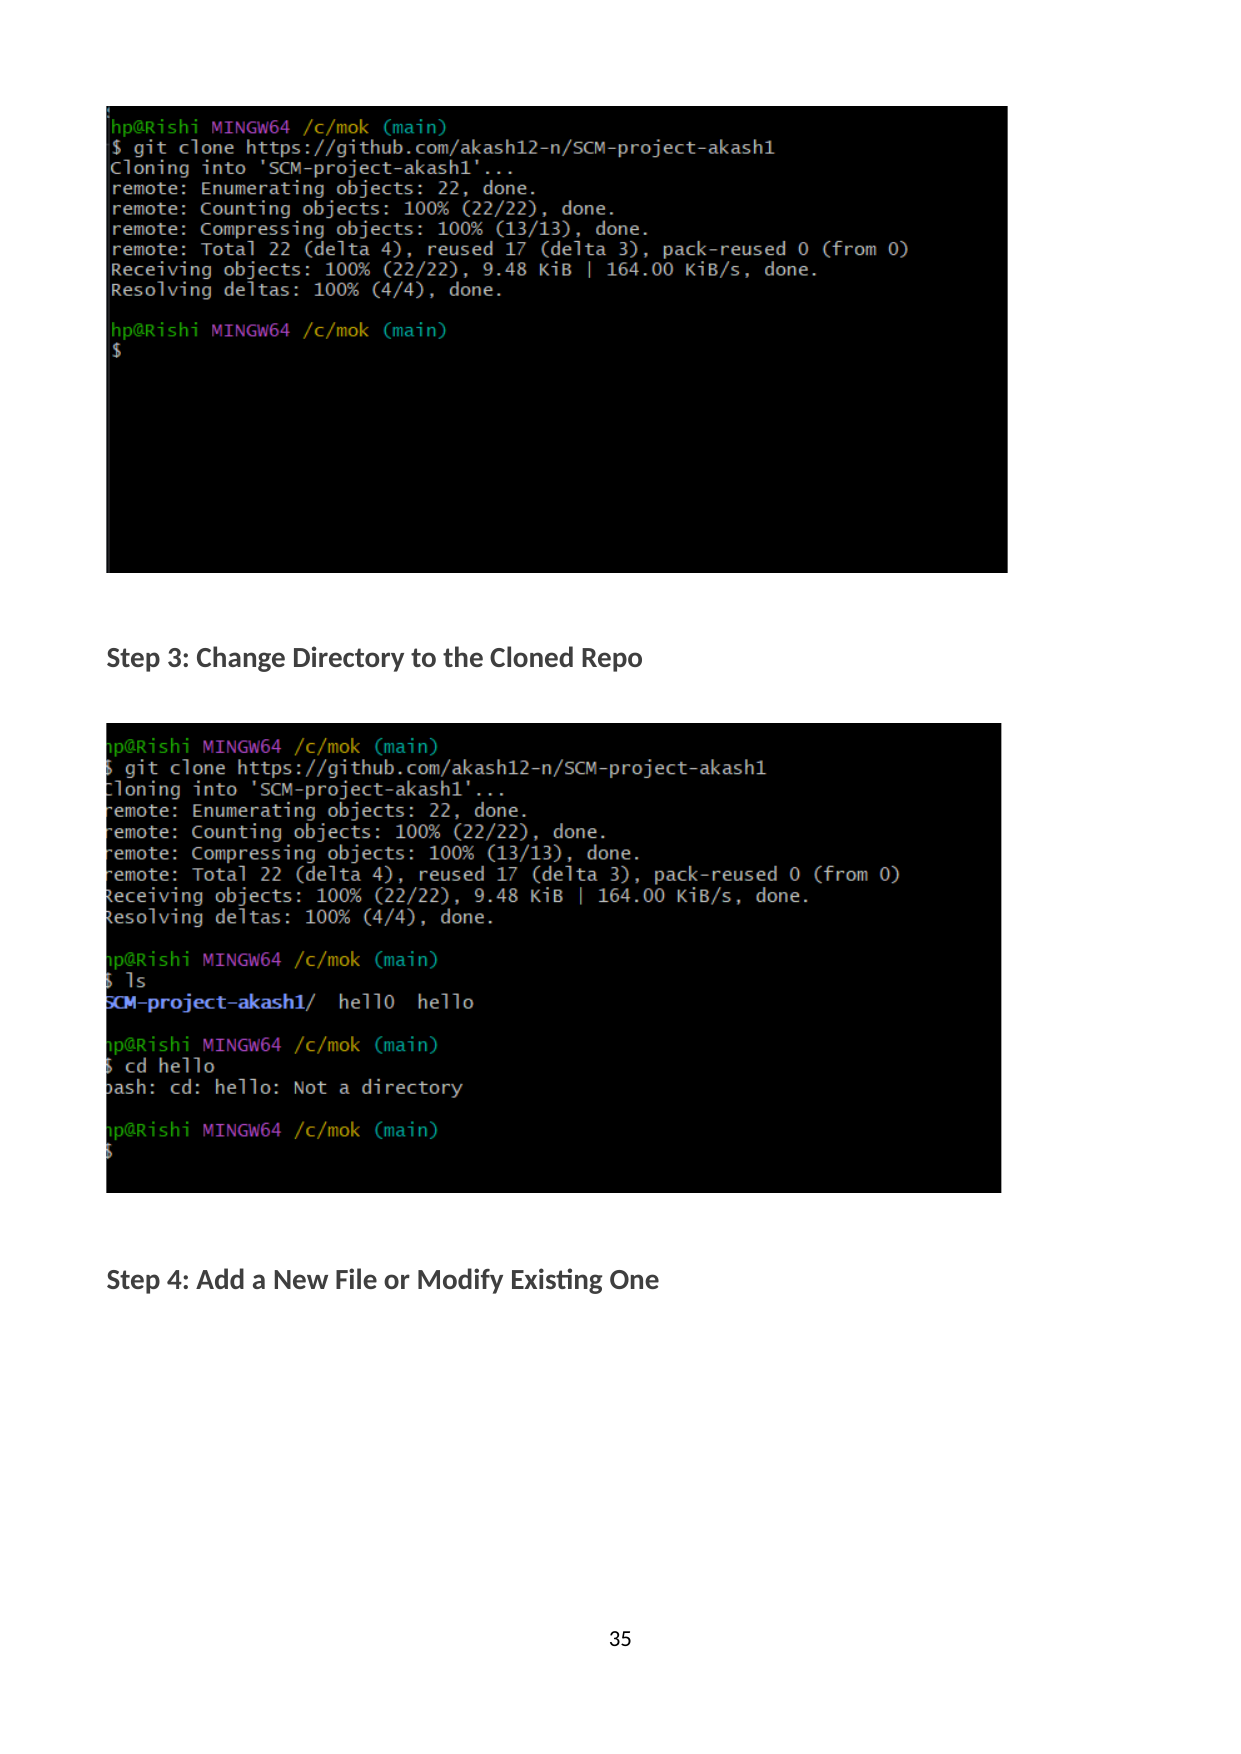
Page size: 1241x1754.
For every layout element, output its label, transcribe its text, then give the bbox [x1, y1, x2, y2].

picture [106, 723, 1002, 1193]
picture [106, 106, 1008, 573]
text Step 4: Add a New File or Modify Existing One [106, 1261, 1134, 1297]
text Step 3: Change Directory to the Cloned Repo [106, 639, 1134, 674]
